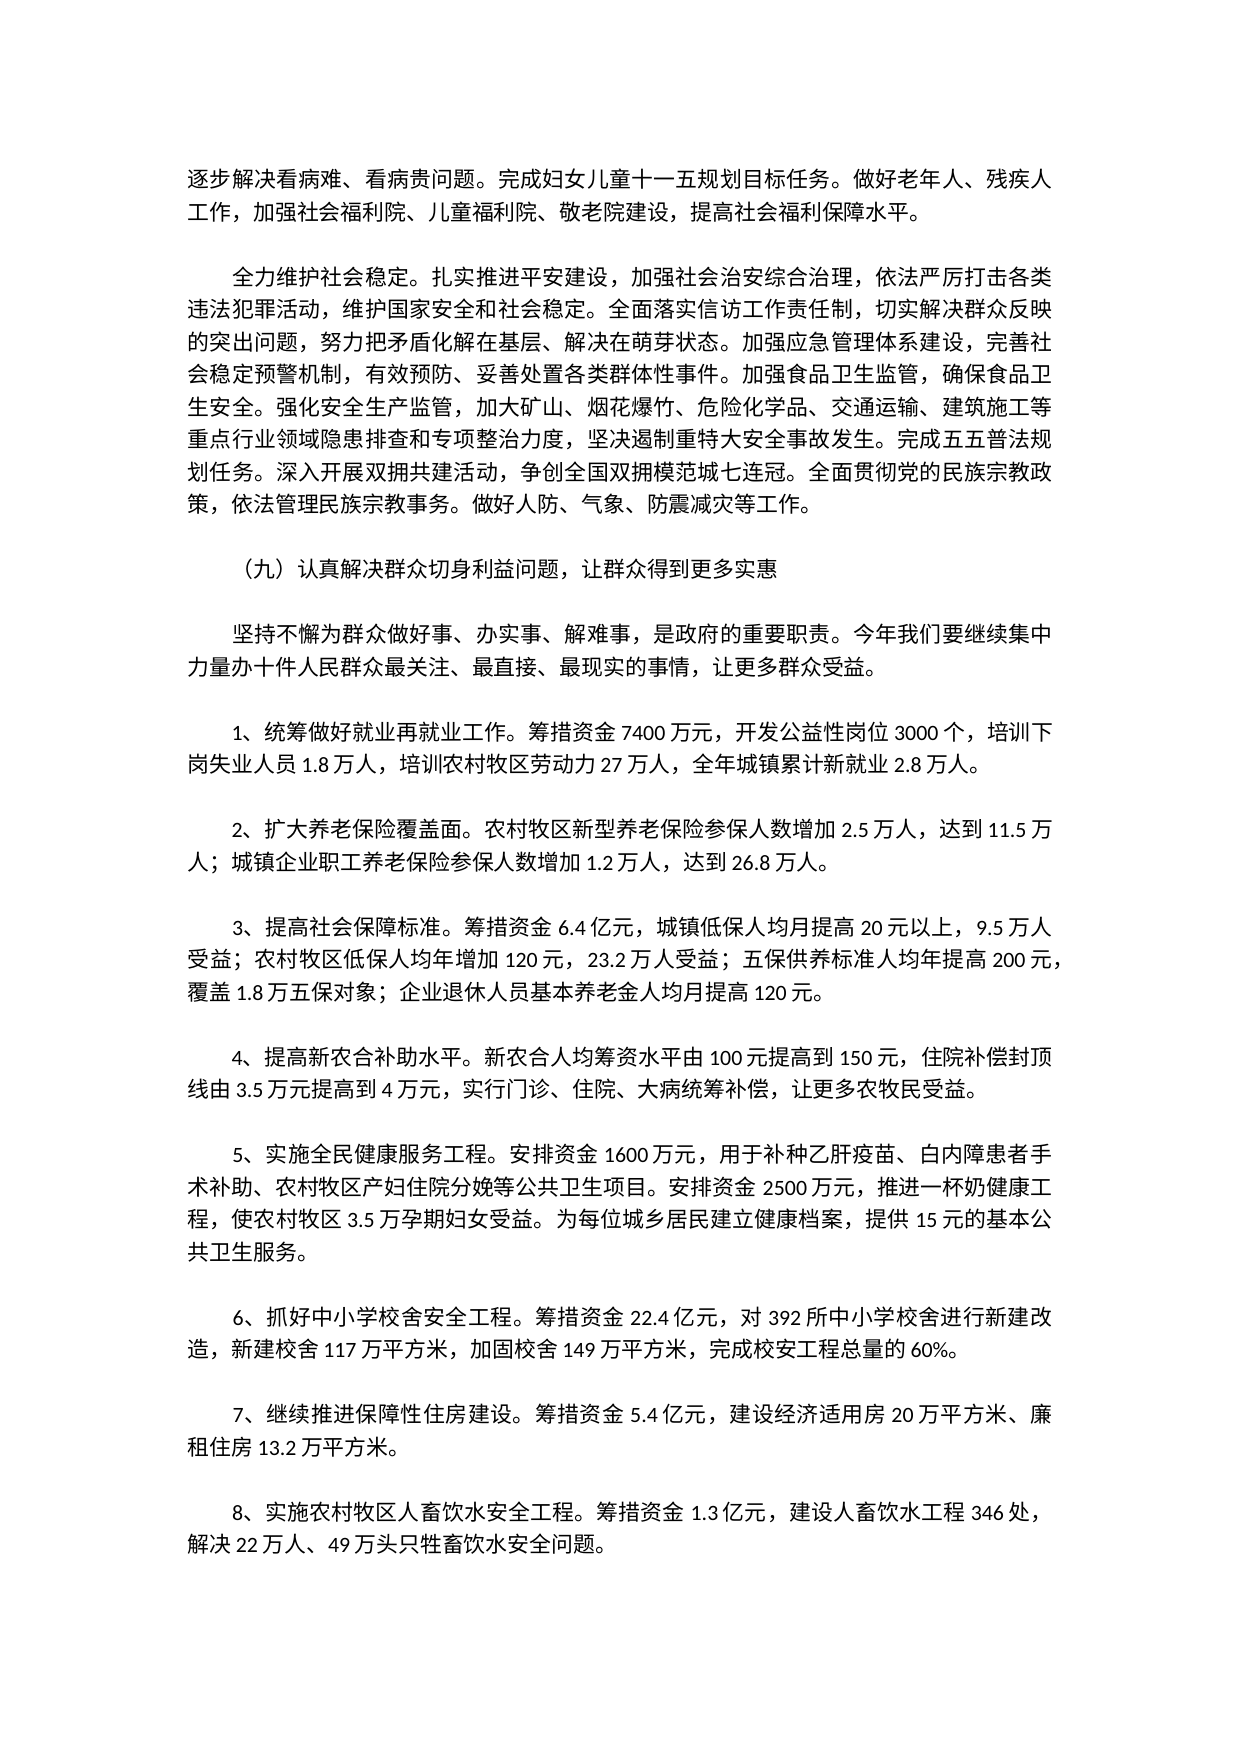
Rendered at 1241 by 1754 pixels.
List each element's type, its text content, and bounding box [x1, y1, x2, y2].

text 1、统筹做好就业再就业工作。筹措资金7400万元，开发公益性岗位3000个，培训下岗失业人员1.8万人，培训农村牧区劳动力27万人，全年城镇累计新就业2.8万人。 [187, 714, 1053, 779]
text 坚持不懈为群众做好事、办实事、解难事，是政府的重要职责。今年我们要继续集中力量办十件人民群众最关注、最直接、最现实的事情，让更多群众受益。 [187, 617, 1053, 682]
text 2、扩大养老保险覆盖面。农村牧区新型养老保险参保人数增加2.5万人，达到11.5万人；城镇企业职工养老保险参保人数增加1.2万人，达到26.8万人。 [187, 812, 1053, 877]
text 6、抓好中小学校舍安全工程。筹措资金22.4亿元，对392所中小学校舍进行新建改造，新建校舍117万平方米，加固校舍149万平方米，完成校安工程总量的60%。 [187, 1299, 1053, 1364]
text 3、提高社会保障标准。筹措资金6.4亿元，城镇低保人均月提高20元以上，9.5万人受益；农村牧区低保人均年增加120元，23.2万人受益；五保供养标准人均年提高200元，覆盖1.8万五保对象；企业退休人员基本养老金人均月提高120元。 [187, 909, 1053, 1007]
text 4、提高新农合补助水平。新农合人均筹资水平由100元提高到150元，住院补偿封顶线由3.5万元提高到4万元，实行门诊、住院、大病统筹补偿，让更多农牧民受益。 [187, 1039, 1053, 1104]
text 7、继续推进保障性住房建设。筹措资金5.4亿元，建设经济适用房20万平方米、廉租住房13.2万平方米。 [187, 1397, 1053, 1462]
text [187, 162, 1053, 227]
text 全力维护社会稳定。扎实推进平安建设，加强社会治安综合治理，依法严厉打击各类违法犯罪活动，维护国家安全和社会稳定。全面落实信访工作责任制，切实解决群众反映的突出问题，努力把矛盾化解在基层、解决在萌芽状态。加强应急管理体系建设，完善社会稳定预警机制，有效预防、妥善处置各类群体性事件。加强食品卫生监管，确保食品卫生安全。强化安全生产监管，加大矿山、烟花爆竹、危险化学品、交通运输、建筑施工等重点行业领域隐患排查和专项整治力度，坚决遏制重特大安全事故发生。完成五五普法规划任务。深入开展双拥共建活动，争创全国双拥模范城七连冠。全面贯彻党的民族宗教政策，依法管理民族宗教事务。做好人防、气象、防震减灾等工作。 [187, 259, 1053, 519]
text 8、实施农村牧区人畜饮水安全工程。筹措资金1.3亿元，建设人畜饮水工程346处，解决22万人、49万头只牲畜饮水安全问题。 [187, 1494, 1053, 1559]
text （九）认真解决群众切身利益问题，让群众得到更多实惠 [187, 552, 1053, 584]
text 5、实施全民健康服务工程。安排资金1600万元，用于补种乙肝疫苗、白内障患者手术补助、农村牧区产妇住院分娩等公共卫生项目。安排资金2500万元，推进一杯奶健康工程，使农村牧区3.5万孕期妇女受益。为每位城乡居民建立健康档案，提供15元的基本公共卫生服务。 [187, 1137, 1053, 1267]
